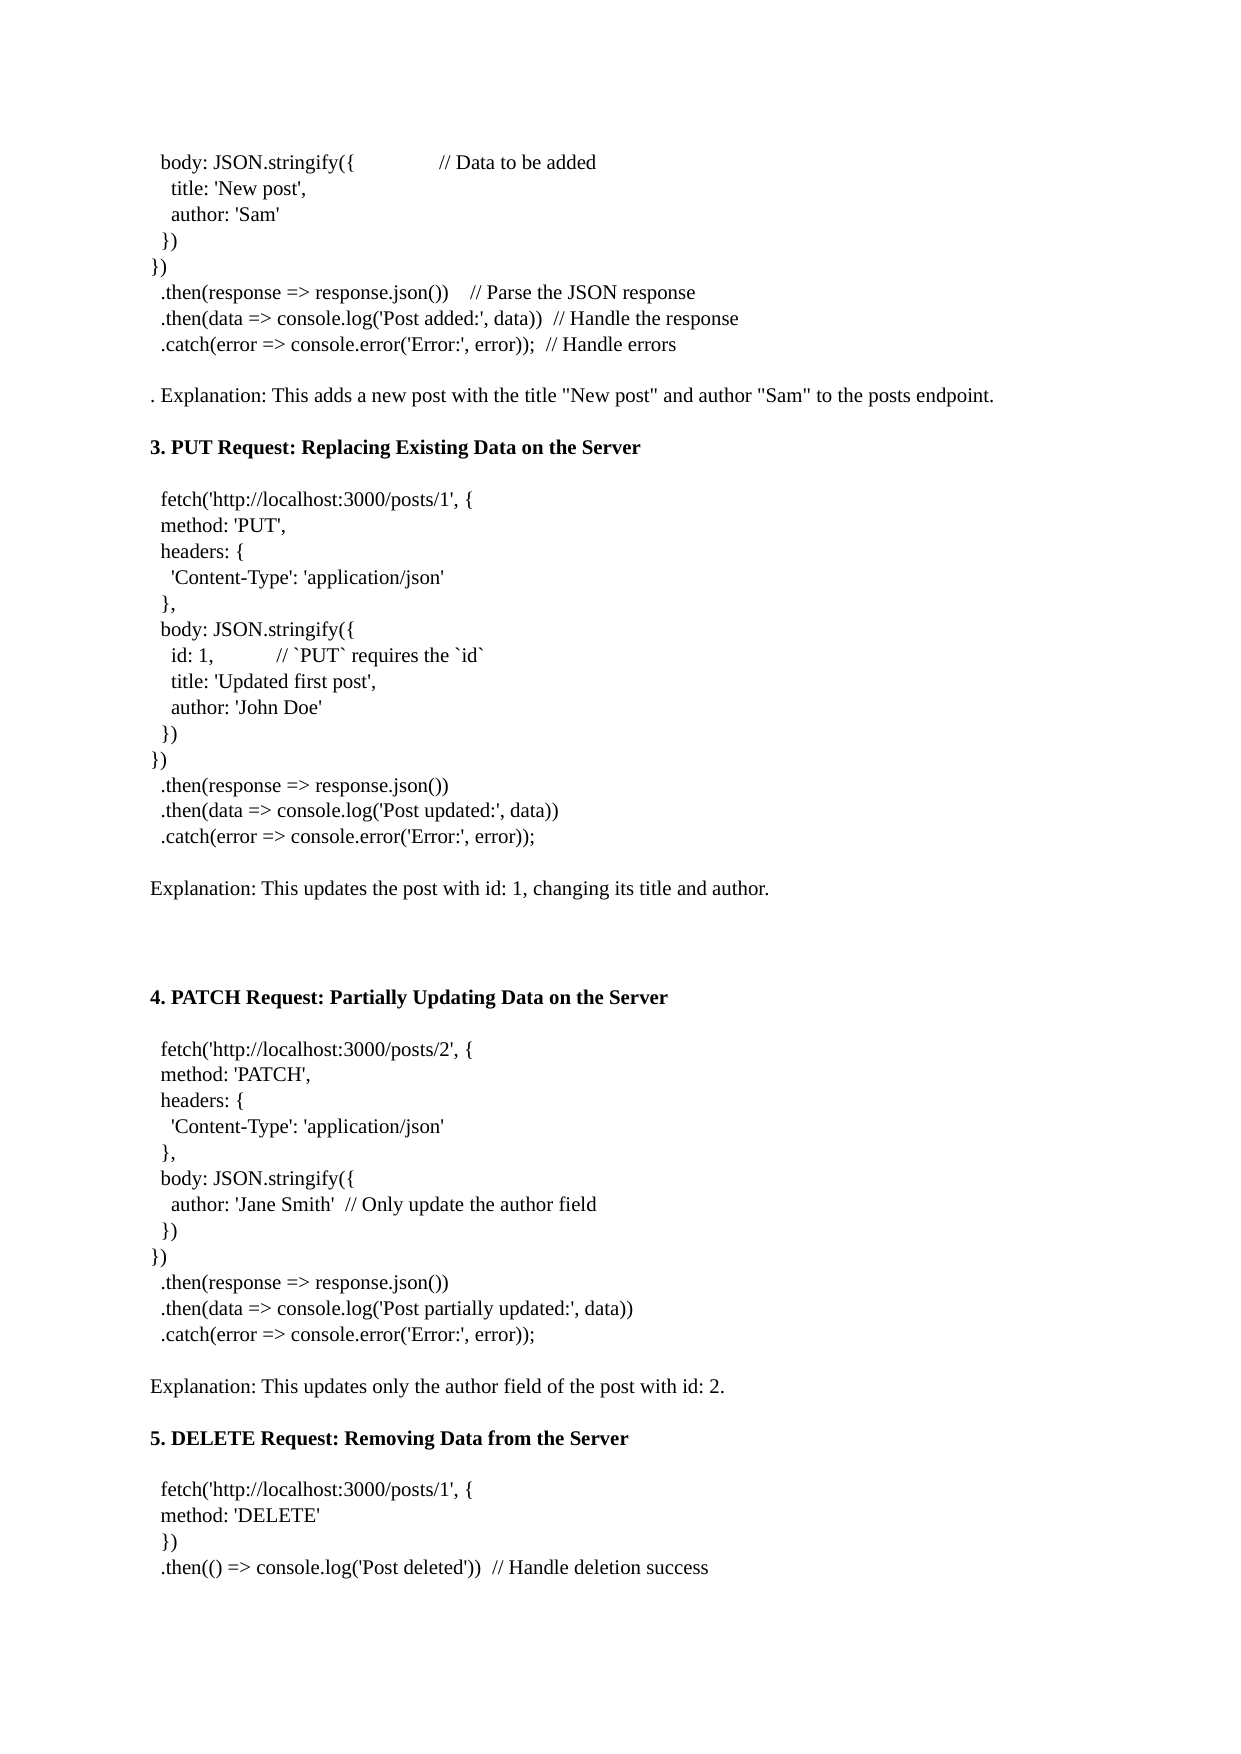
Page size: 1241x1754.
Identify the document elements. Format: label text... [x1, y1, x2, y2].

text 4. PATCH Request: Partially Updating Data on the Server [150, 984, 1090, 1009]
text fetch('http://localhost:3000/posts/1', { [150, 487, 1090, 511]
text headers: { [150, 1088, 1090, 1112]
text .catch(error => console.error('Error:', error)); // Handle errors [150, 332, 1090, 356]
text 'Content-Type': 'application/json' [150, 565, 1090, 589]
text headers: { [150, 539, 1090, 563]
text 'Content-Type': 'application/json' [150, 1114, 1090, 1138]
text Explanation: This updates only the author field of the post with id: 2. [150, 1374, 1090, 1398]
text method: 'DELETE' [150, 1503, 1090, 1527]
text }) [150, 747, 1090, 771]
text body: JSON.stringify({ // Data to be added [150, 150, 1090, 174]
text .then(() => console.log('Post deleted')) // Handle deletion success [150, 1555, 1090, 1579]
text 5. DELETE Request: Removing Data from the Server [150, 1426, 1090, 1449]
text id: 1, // `PUT` requires the `id` [150, 643, 1090, 667]
text }, [150, 591, 1090, 615]
text }) [150, 254, 1090, 278]
text . Explanation: This adds a new post with the title "New post" and author "Sam" to the posts endpoint. [150, 383, 1090, 407]
text 3. PUT Request: Replacing Existing Data on the Server [150, 435, 1090, 459]
text .catch(error => console.error('Error:', error)); [150, 824, 1090, 848]
text body: JSON.stringify({ [150, 617, 1090, 641]
text }) [150, 1529, 1090, 1553]
text fetch('http://localhost:3000/posts/2', { [150, 1036, 1090, 1061]
text }) [150, 1244, 1090, 1268]
text title: 'Updated first post', [150, 669, 1090, 693]
text .then(response => response.json()) [150, 1270, 1090, 1294]
text author: 'John Doe' [150, 695, 1090, 719]
text }) [150, 1218, 1090, 1242]
text author: 'Sam' [150, 202, 1090, 226]
text .then(response => response.json()) // Parse the JSON response [150, 280, 1090, 304]
text Explanation: This updates the post with id: 1, changing its title and author. [150, 876, 1090, 900]
text .then(data => console.log('Post partially updated:', data)) [150, 1296, 1090, 1320]
text }) [150, 721, 1090, 745]
text method: 'PUT', [150, 513, 1090, 537]
text .then(response => response.json()) [150, 772, 1090, 797]
text }, [150, 1140, 1090, 1164]
text .catch(error => console.error('Error:', error)); [150, 1322, 1090, 1346]
text fetch('http://localhost:3000/posts/1', { [150, 1477, 1090, 1501]
text author: 'Jane Smith' // Only update the author field [150, 1192, 1090, 1216]
text title: 'New post', [150, 176, 1090, 200]
text body: JSON.stringify({ [150, 1166, 1090, 1190]
text .then(data => console.log('Post added:', data)) // Handle the response [150, 306, 1090, 330]
text }) [150, 228, 1090, 252]
text .then(data => console.log('Post updated:', data)) [150, 798, 1090, 822]
text method: 'PATCH', [150, 1062, 1090, 1086]
